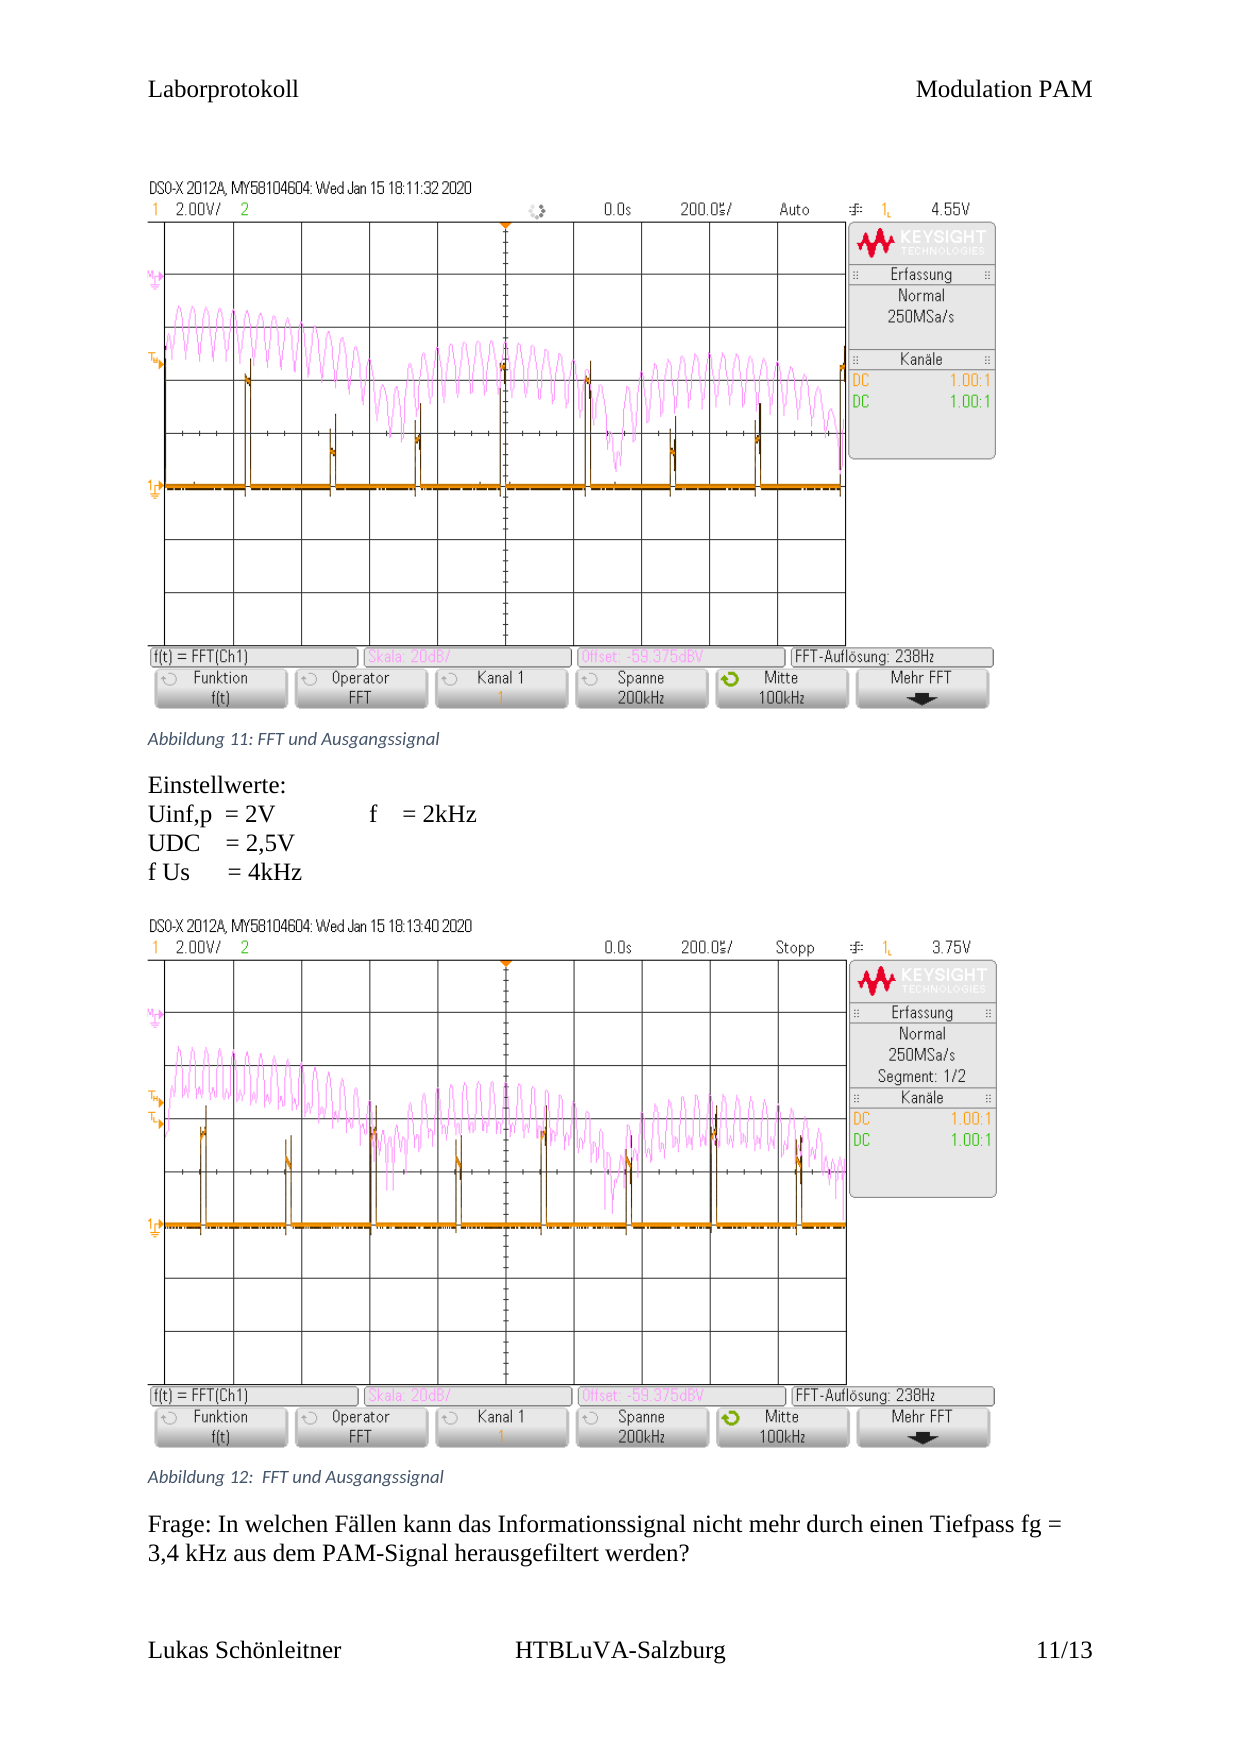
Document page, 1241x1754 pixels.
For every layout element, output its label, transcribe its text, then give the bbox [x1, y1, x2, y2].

text Einstellwerte: [148, 770, 1092, 799]
text f Us = 4kHz [148, 857, 1092, 885]
text UDC = 2,5V [148, 828, 1092, 857]
text Uinf,p = 2V f = 2kHz [148, 799, 1092, 828]
picture [147, 914, 998, 1449]
picture [147, 176, 997, 710]
text Frage: In welchen Fällen kann das Informationssignal nicht mehr durch einen Tiefpass fg = 3,4 kHz aus dem PAM-Signal herausgefiltert werden? [148, 1509, 1092, 1566]
